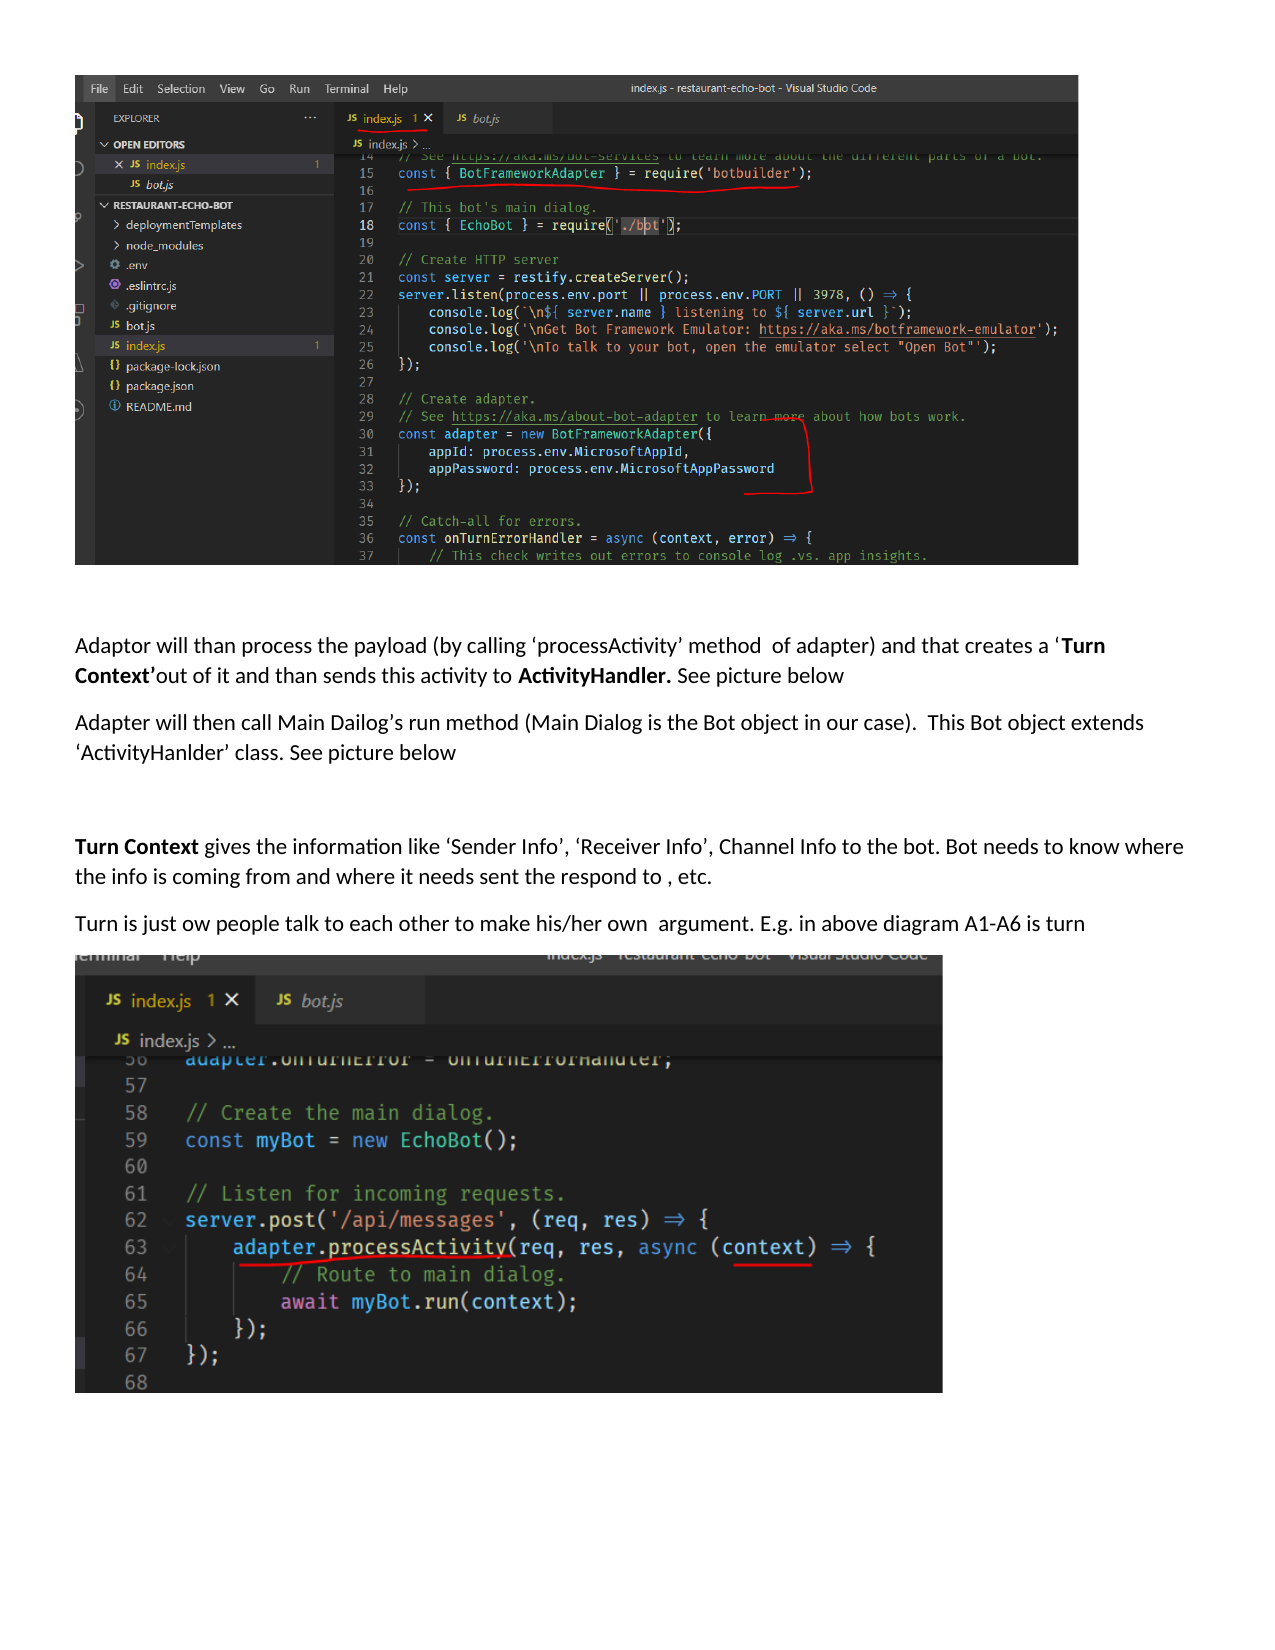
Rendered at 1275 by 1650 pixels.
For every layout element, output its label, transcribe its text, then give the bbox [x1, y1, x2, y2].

text Turn Context gives the information like ‘Sender Info’, ‘Receiver Info’, Channel Info to the bot. Bot needs to know where the info is coming from and where it needs sent the respond to , etc. [75, 832, 1200, 890]
picture [75, 955, 943, 1393]
text Turn is just ow people talk to each other to make his/her own argument. E.g. in above diagram A1-A6 is turn [75, 909, 1200, 937]
text Adapter will then call Main Dailog’s run method (Main Dialog is the Bot object in our case). This Bot object extends ‘ActivityHanlder’ class. See picture below [75, 708, 1200, 766]
picture [75, 75, 1079, 565]
text Adaptor will than process the payload (by calling ‘processActivity’ method of adapter) and that creates a ‘Turn Context’out of it and than sends this activity to ActivityHandler. See picture below [75, 631, 1200, 689]
